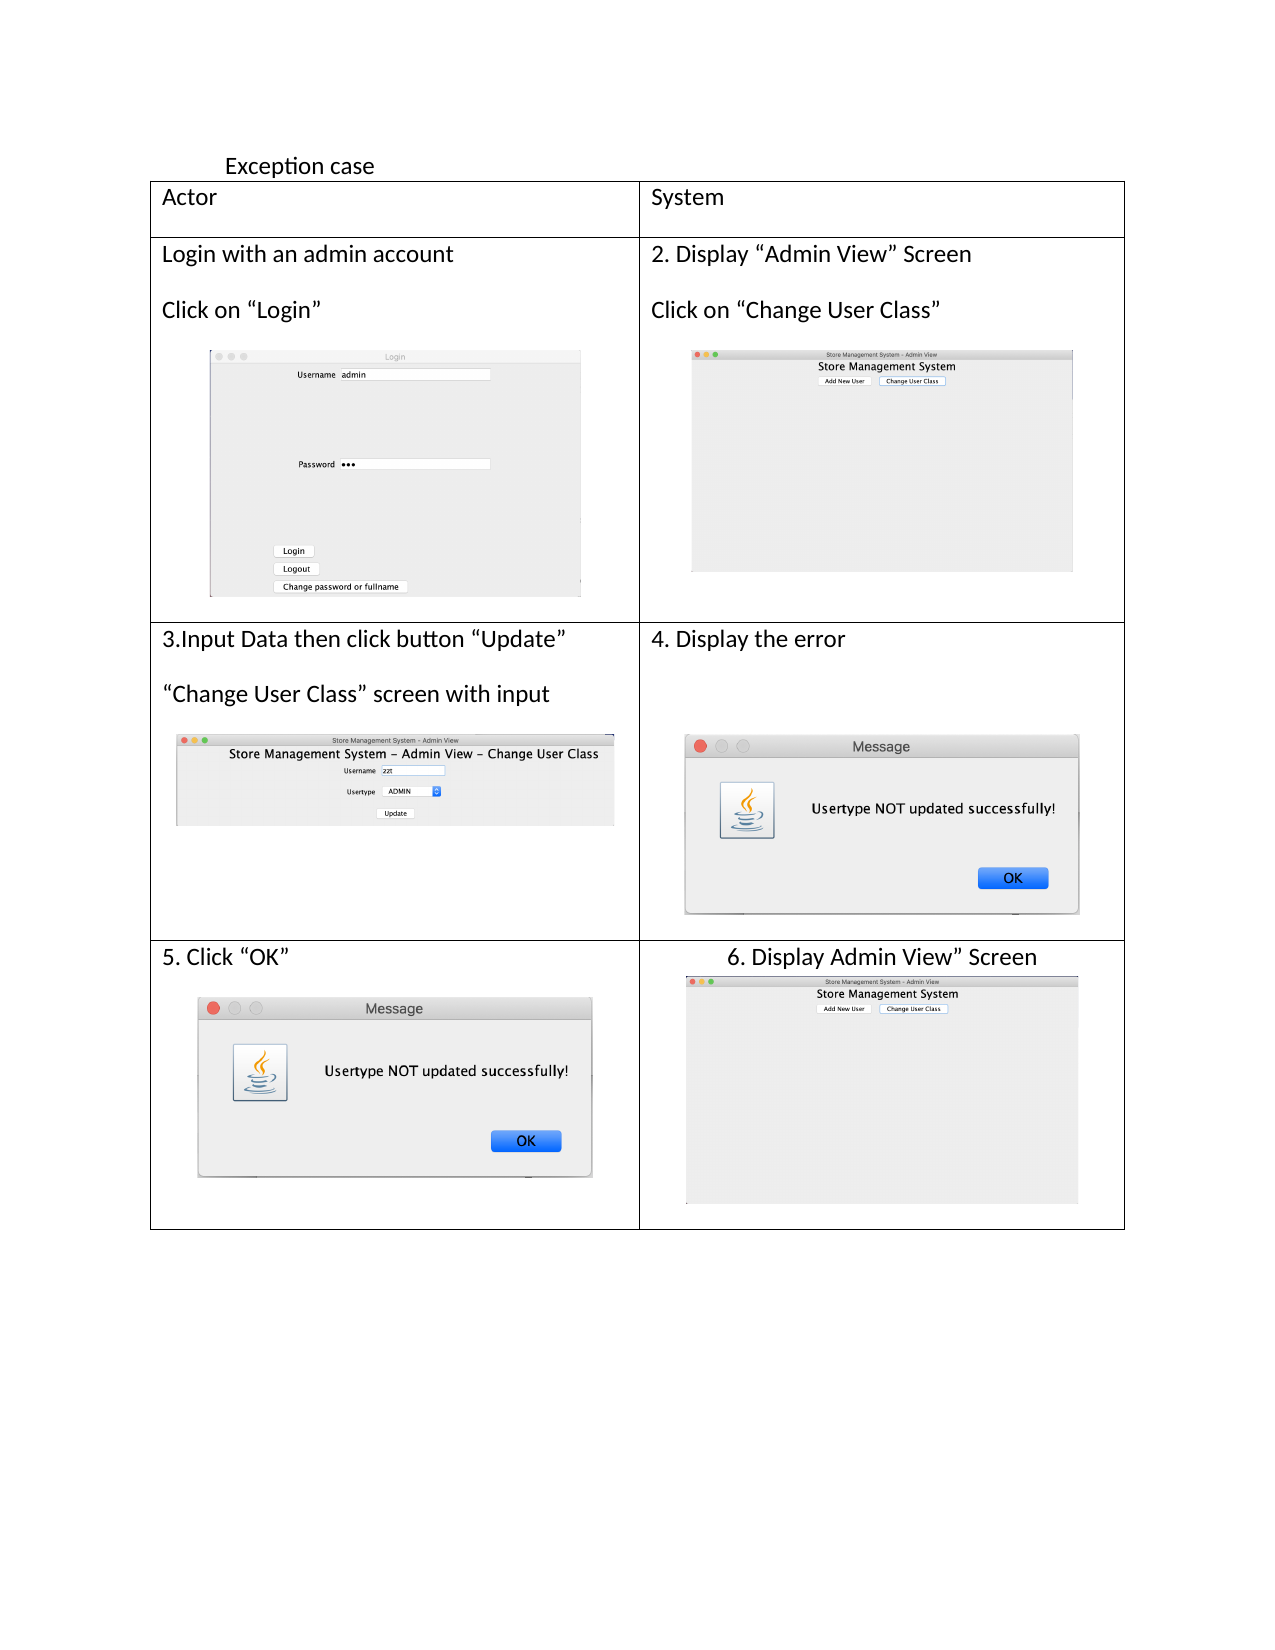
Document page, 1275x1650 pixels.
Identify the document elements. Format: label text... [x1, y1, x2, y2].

list Exception case [225, 150, 1125, 181]
picture [197, 997, 593, 1178]
picture [176, 734, 615, 826]
table_cell 4. Display the error [640, 623, 1124, 940]
table_header Actor [151, 182, 639, 237]
table_cell 2. Display “Admin View” Screen Click on “Change User Class” [640, 238, 1124, 622]
picture [209, 350, 581, 597]
table_cell 6. Display Admin View” Screen [640, 941, 1124, 1229]
picture [691, 350, 1073, 572]
table_cell 5. Click “OK” [151, 941, 639, 1229]
table_cell 3.Input Data then click button “Update” “Change User Class” screen with input [151, 623, 639, 940]
picture [684, 734, 1080, 915]
table_header System [640, 182, 1124, 237]
picture [686, 976, 1079, 1204]
table_cell Login with an admin account Click on “Login” [151, 238, 639, 622]
